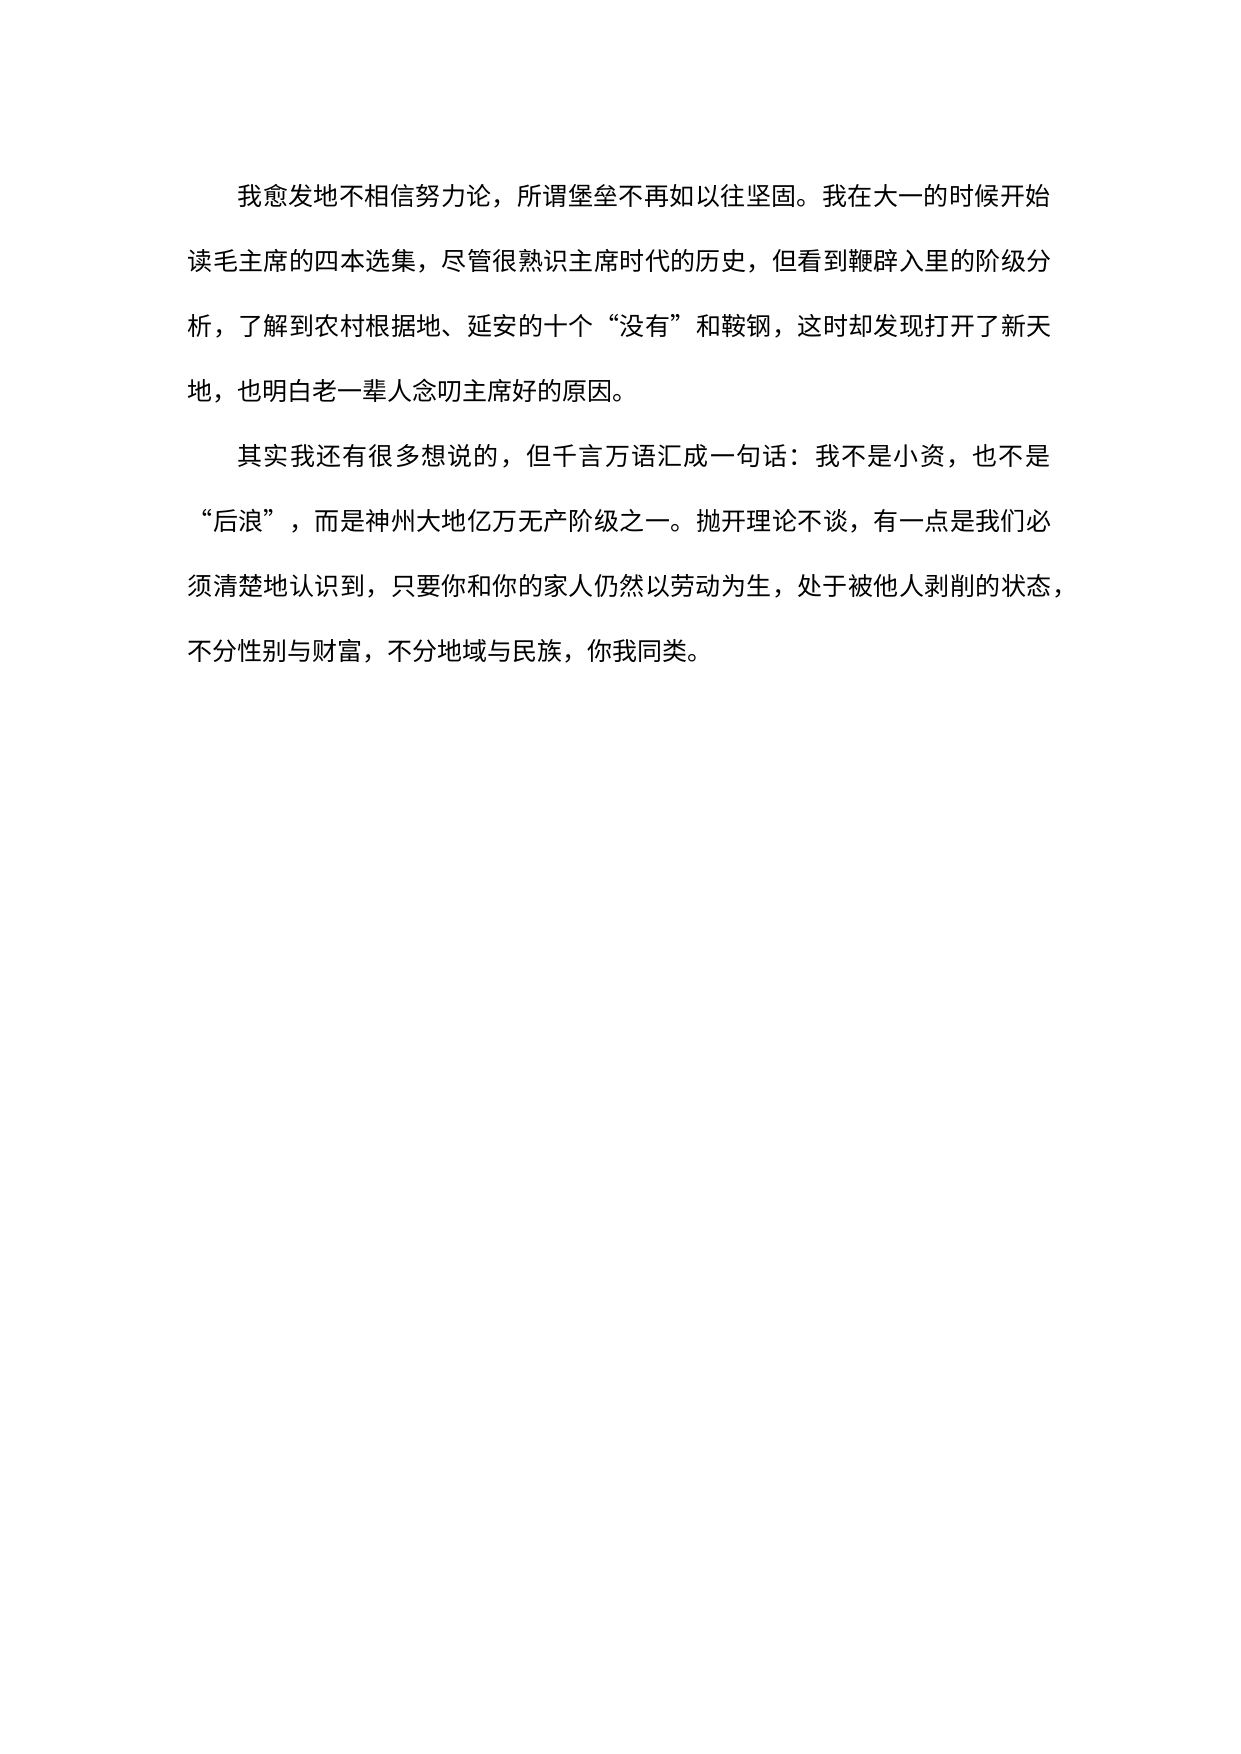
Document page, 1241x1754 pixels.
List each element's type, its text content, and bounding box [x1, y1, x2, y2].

text 其实我还有很多想说的，但千言万语汇成一句话：我不是小资，也不是“后浪”，而是神州大地亿万无产阶级之一。抛开理论不谈，有一点是我们必须清楚地认识到，只要你和你的家人仍然以劳动为生，处于被他人剥削的状态，不分性别与财富，不分地域与民族，你我同类。 [187, 422, 1053, 682]
text 我愈发地不相信努力论，所谓堡垒不再如以往坚固。我在大一的时候开始读毛主席的四本选集，尽管很熟识主席时代的历史，但看到鞭辟入里的阶级分析，了解到农村根据地、延安的十个“没有”和鞍钢，这时却发现打开了新天地，也明白老一辈人念叨主席好的原因。 [187, 162, 1053, 422]
